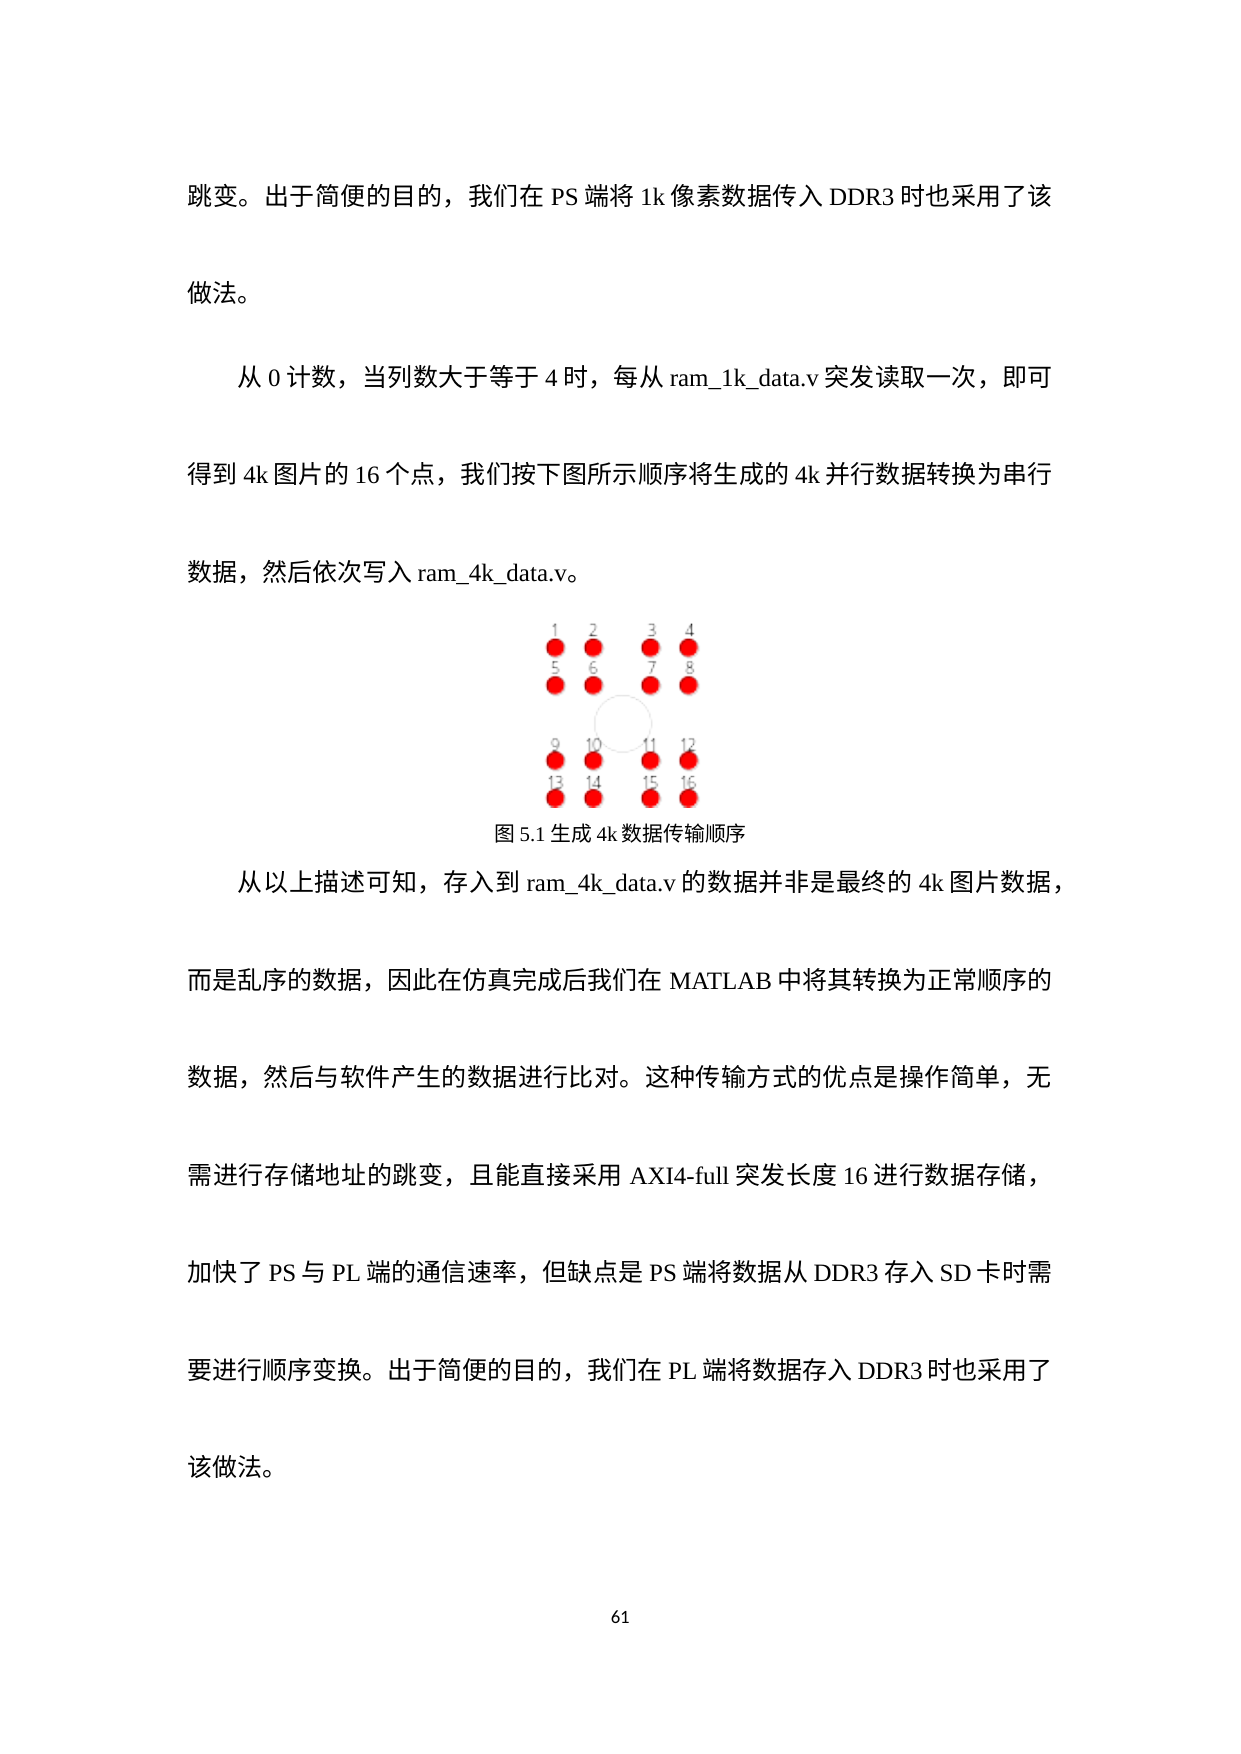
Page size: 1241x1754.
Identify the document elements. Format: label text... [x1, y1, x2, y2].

text 从0计数，当列数大于等于4时，每从ram_1k_data.v突发读取一次，即可得到4k图片的16个点，我们按下图所示顺序将生成的4k并行数据转换为串行数据，然后依次写入ram_4k_data.v。 [187, 343, 1053, 603]
text 图 5.1 生成4k数据传输顺序 [187, 816, 1053, 848]
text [187, 162, 1053, 324]
text 从以上描述可知，存入到ram_4k_data.v的数据并非是最终的4k图片数据，而是乱序的数据，因此在仿真完成后我们在MATLAB中将其转换为正常顺序的数据，然后与软件产生的数据进行比对。这种传输方式的优点是操作简单，无需进行存储地址的跳变，且能直接采用AXI4-full突发长度16进行数据存储，加快了PS与PL端的通信速率，但缺点是PS端将数据从DDR3存入SD卡时需要进行顺序变换。出于简便的目的，我们在PL端将数据存入DDR3时也采用了该做法。 [187, 848, 1053, 1498]
